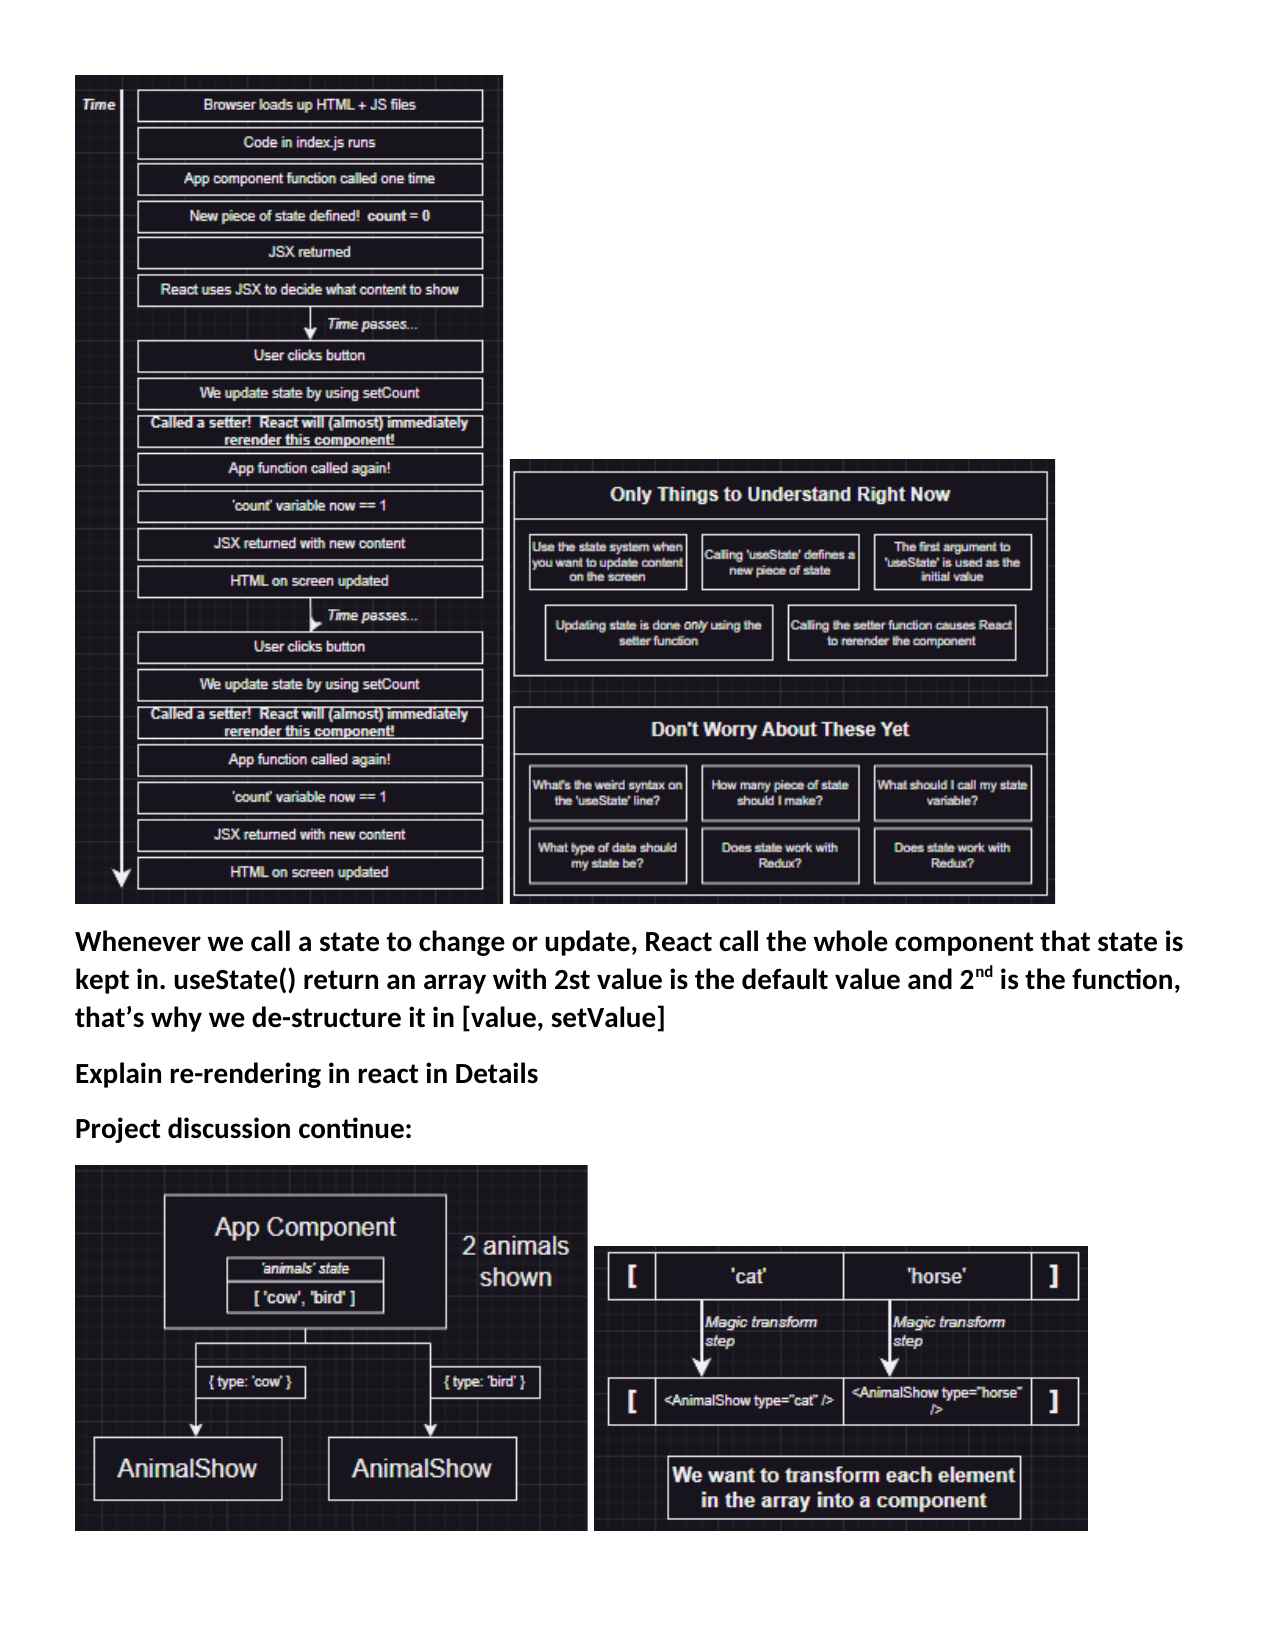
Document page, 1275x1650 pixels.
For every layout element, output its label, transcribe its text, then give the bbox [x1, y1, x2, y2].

picture [75, 75, 504, 904]
picture [75, 1165, 588, 1531]
text Whenever we call a state to change or update, React call the whole component that state is kept in. useState() return an array with 2st value is the default value and 2nd is the function, that’s why we de-structure it in [value, setValue] [75, 923, 1200, 1035]
text Project discussion continue: [75, 1110, 1200, 1145]
picture [509, 459, 1056, 904]
picture [594, 1246, 1088, 1531]
text Explain re-rendering in react in Details [75, 1055, 1200, 1090]
